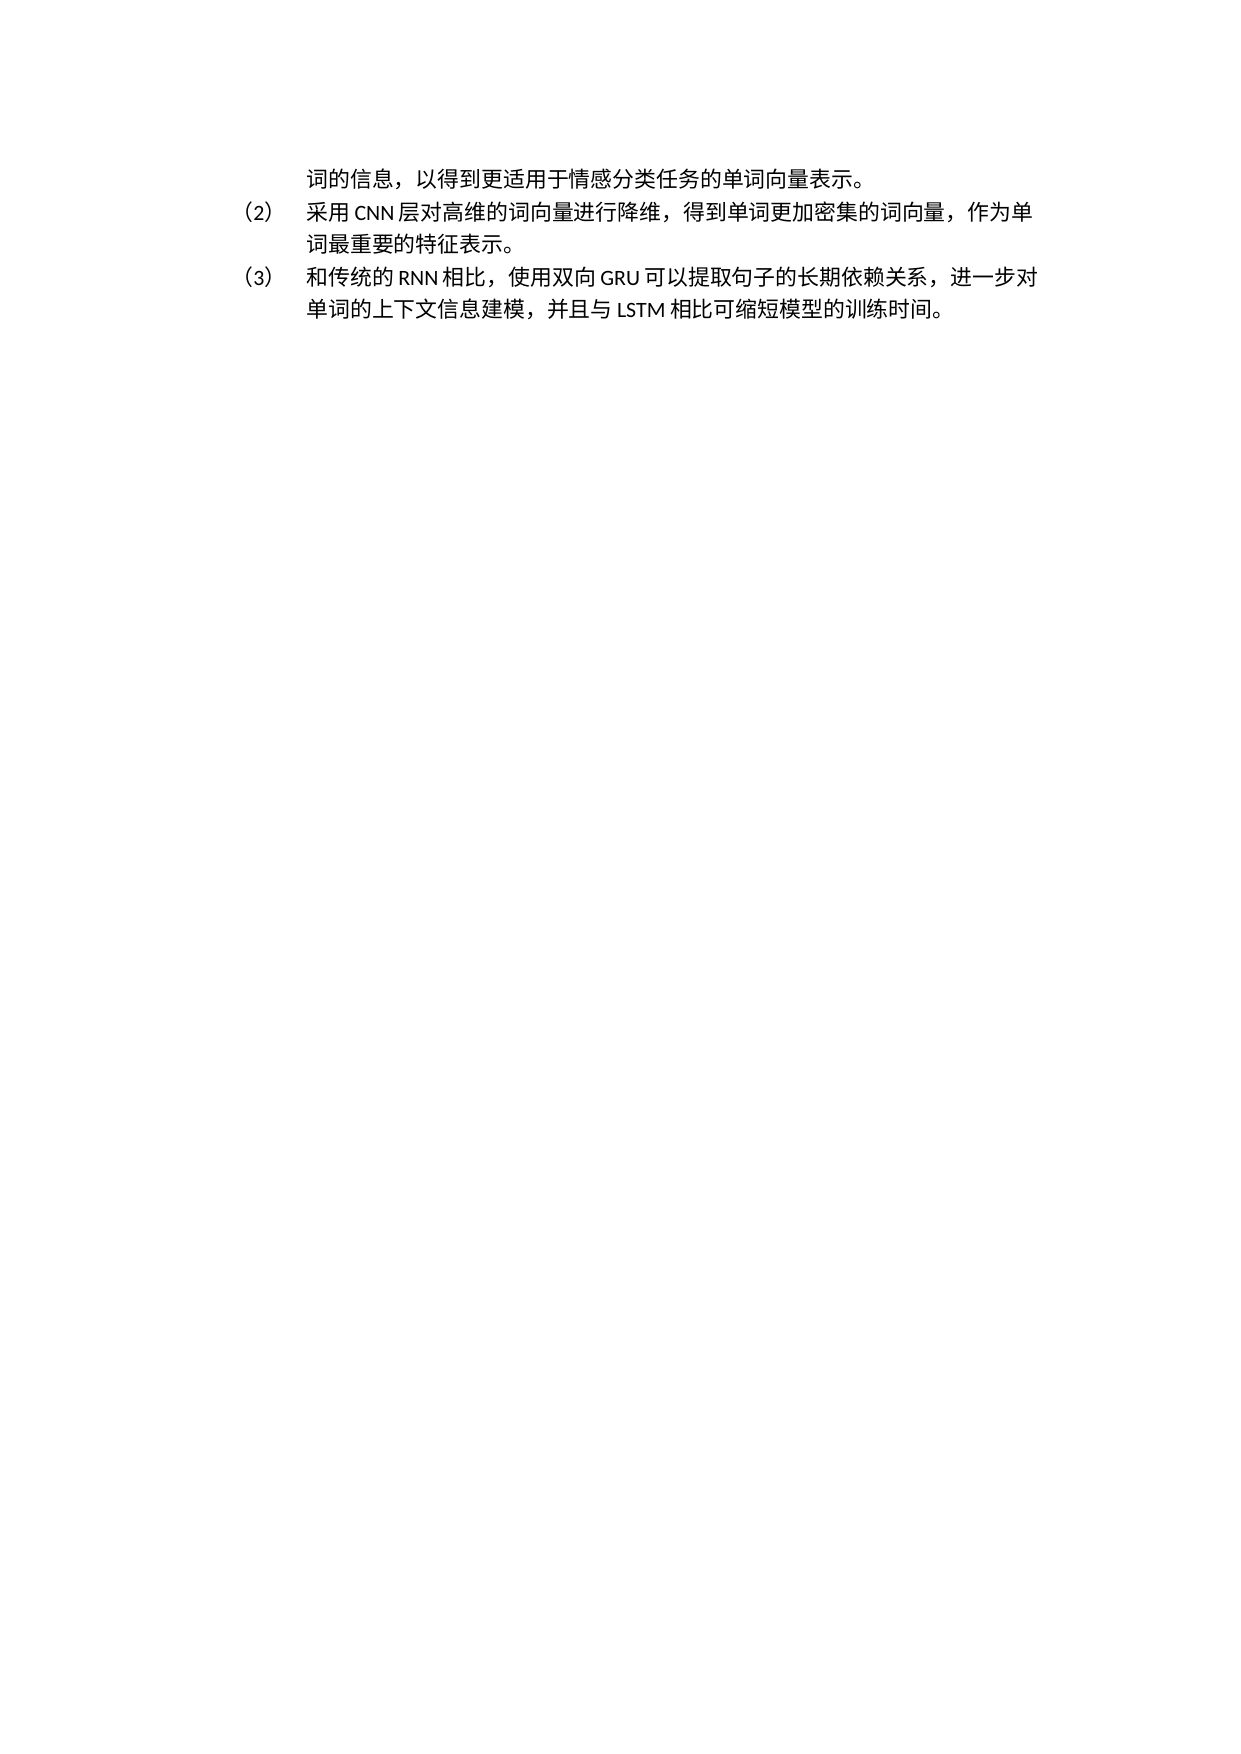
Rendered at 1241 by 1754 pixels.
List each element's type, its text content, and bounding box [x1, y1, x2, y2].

list 采用CNN层对高维的词向量进行降维，得到单词更加密集的词向量，作为单词最重要的特征表示。 [231, 194, 1053, 259]
list 和传统的RNN相比，使用双向GRU可以提取句子的长期依赖关系，进一步对单词的上下文信息建模，并且与LSTM相比可缩短模型的训练时间。 [231, 259, 1053, 324]
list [231, 162, 1053, 194]
